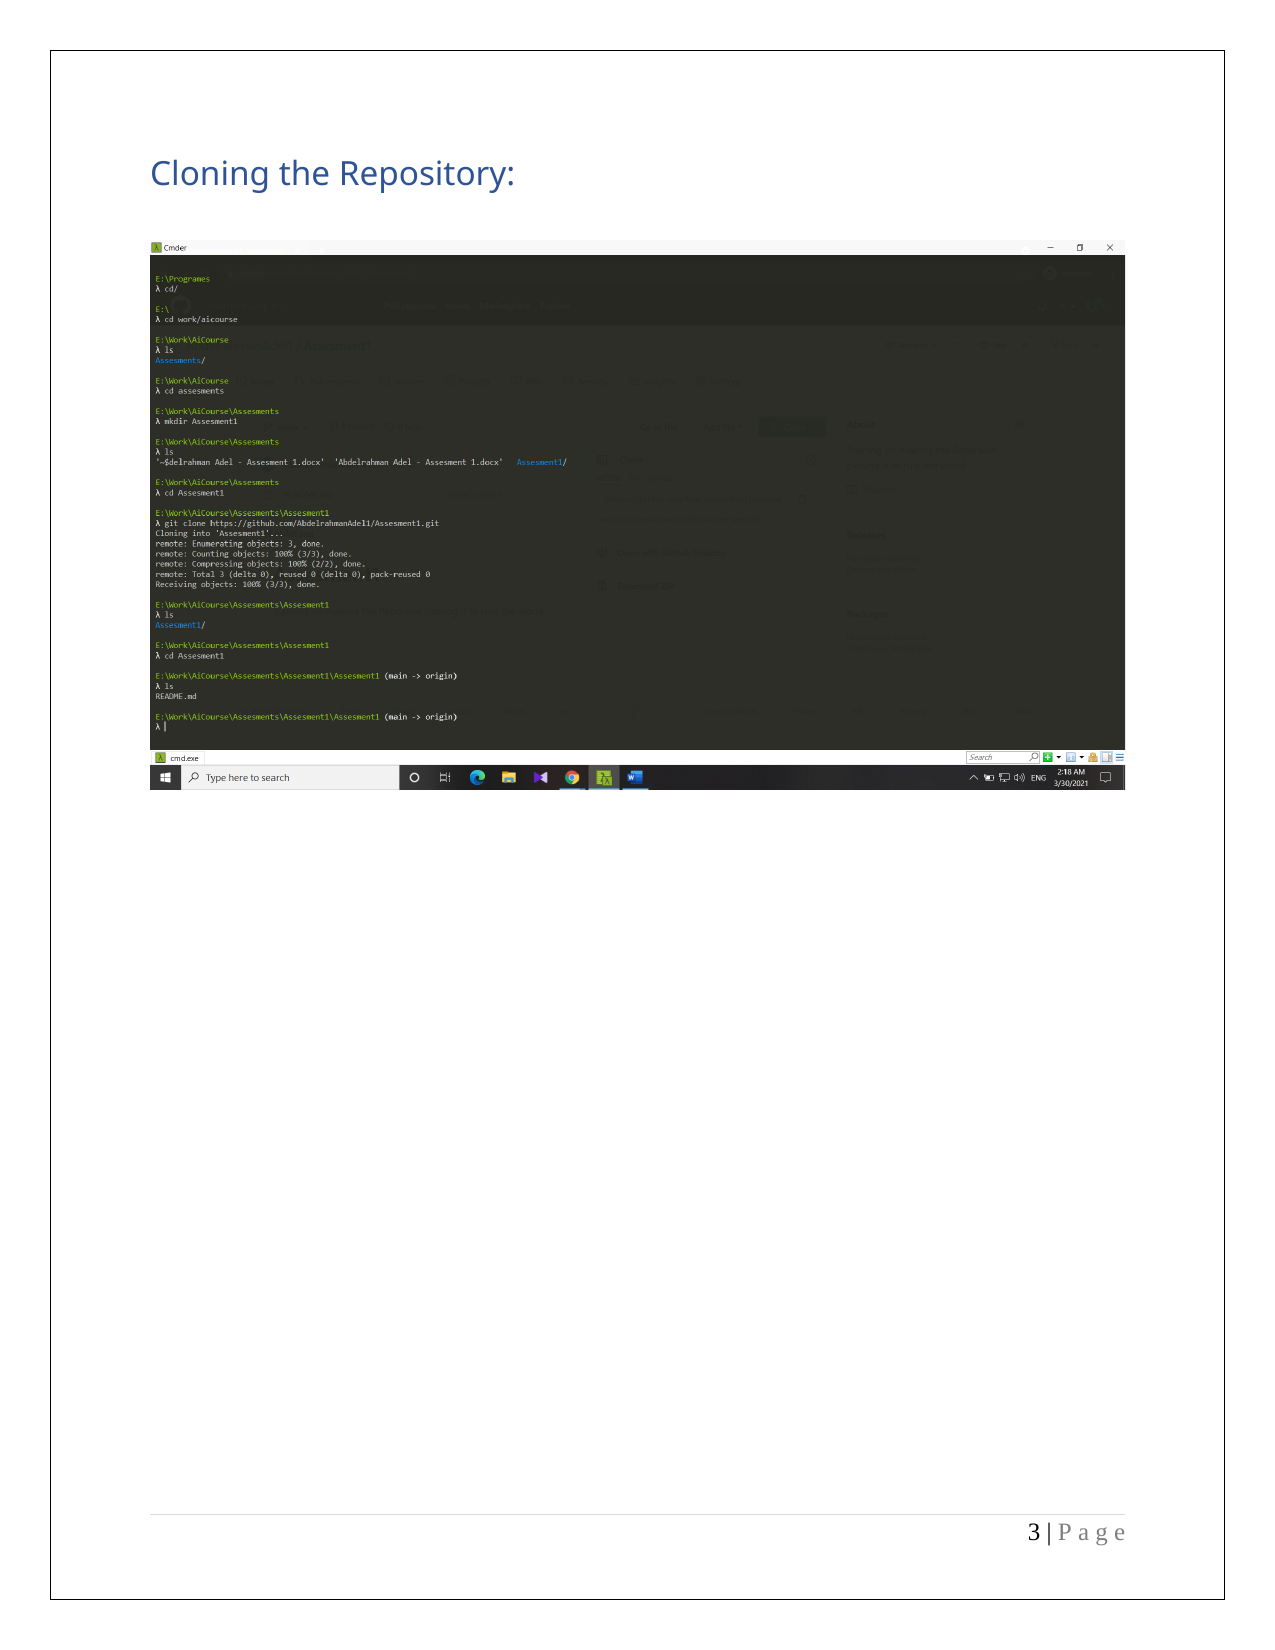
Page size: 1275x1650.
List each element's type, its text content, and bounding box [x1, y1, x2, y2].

subtitle Cloning the Repository: [150, 150, 1125, 195]
picture [150, 240, 1125, 790]
